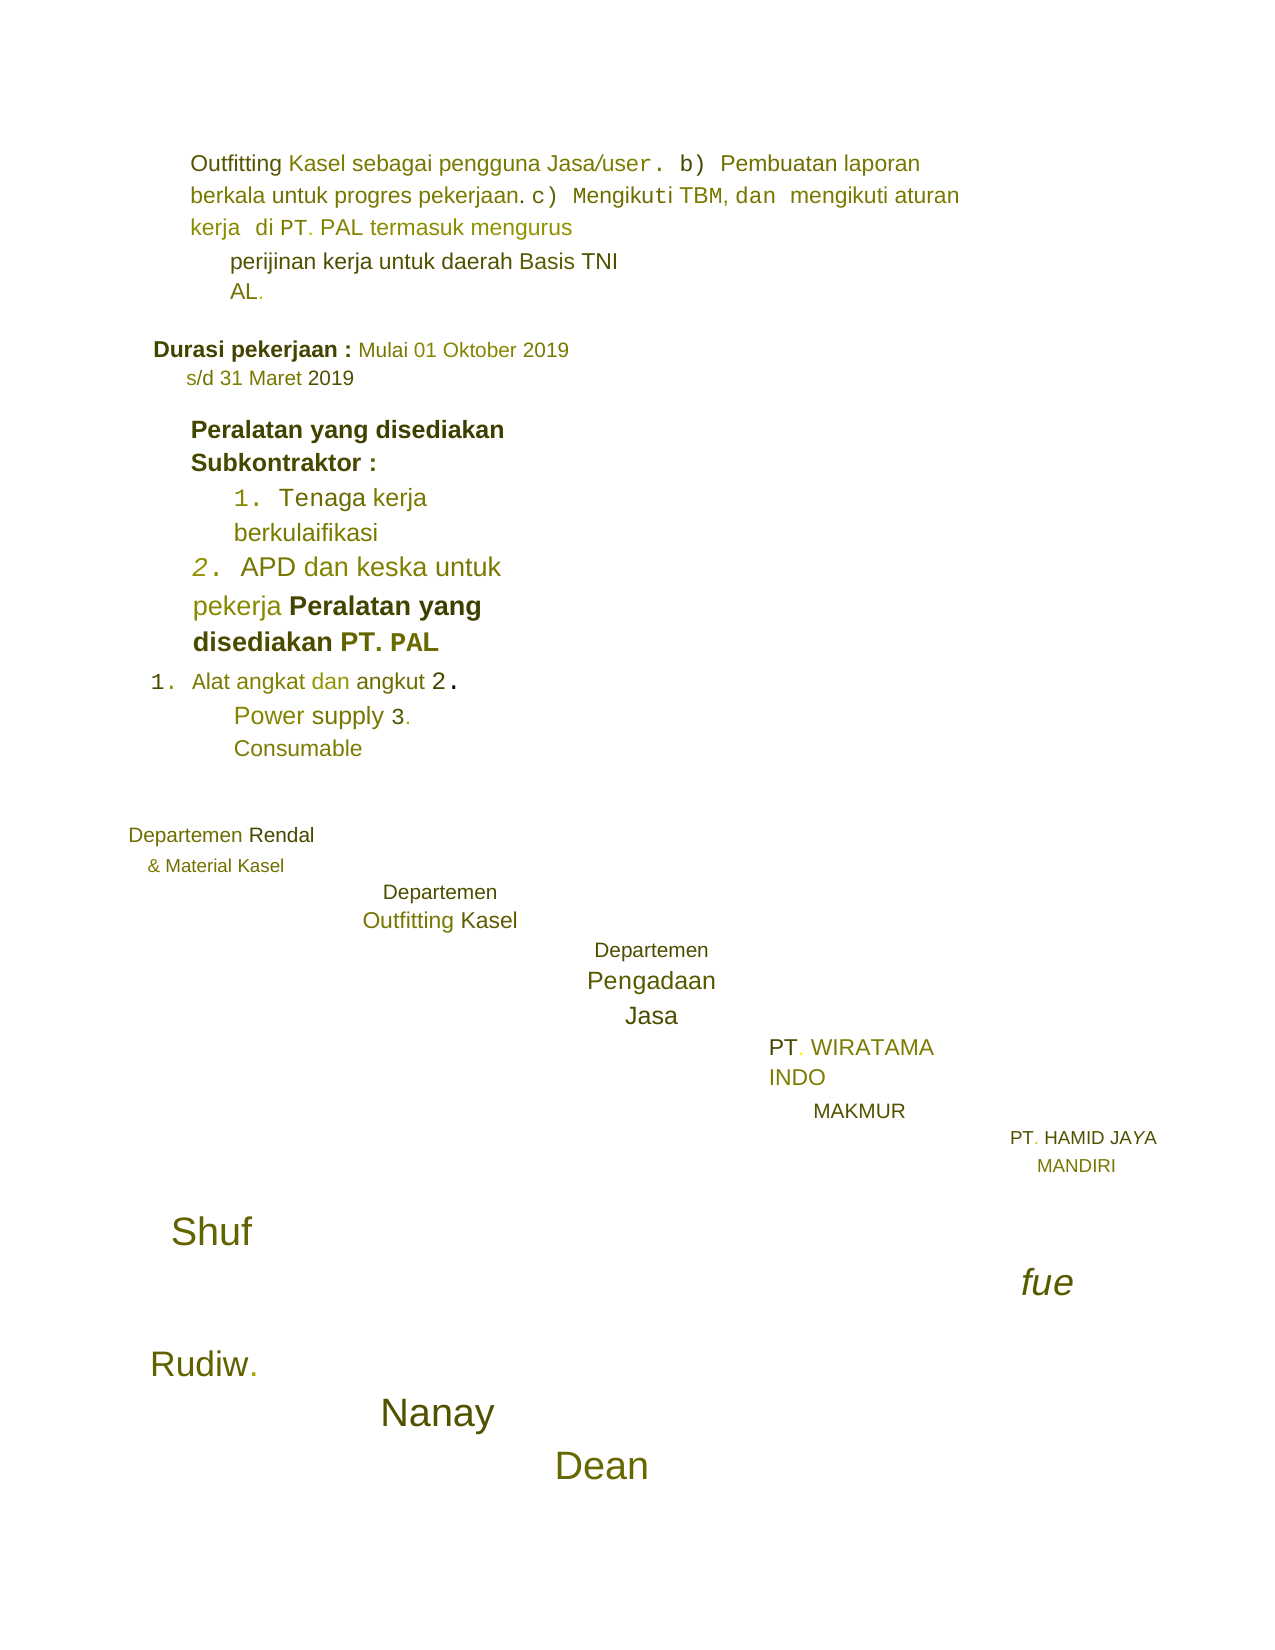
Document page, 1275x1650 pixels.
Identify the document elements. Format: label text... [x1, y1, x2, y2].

text MANDIRI [1037, 1155, 1152, 1177]
text fue [1021, 1260, 1116, 1307]
text Departemen Pengadaan Jasa [569, 938, 733, 1030]
text MAKMUR [813, 1099, 928, 1123]
text Departemen Outfitting Kasel [359, 879, 521, 934]
text Shuf [171, 1208, 291, 1254]
text Durasi pekerjaan : Mulai 01 Oktober 2019 s/d 31 Maret 2019 [153, 336, 585, 389]
text Departemen Rendal [128, 823, 333, 847]
text PT. WIRATAMA INDO [768, 1034, 976, 1091]
text Dean S.N. [554, 1442, 696, 1488]
text Peralatan yang disediakan Subkontraktor : [191, 415, 600, 477]
text 1. Tenaga kerja berkulaifikasi [234, 483, 528, 547]
text PT. HAMID JAYA [1010, 1126, 1174, 1148]
text 1. Alat angkat dan angkut 2. Power supply 3. Consumable [151, 668, 497, 762]
text Rudiw. [150, 1343, 318, 1383]
text Outfitting Kasel sebagai pengguna Jasa/user. b) Pembuatan laporan berkala untuk progres pekerjaan. c) Mengikuti TBM, dan mengikuti aturan kerja di PT. PAL termasuk mengurus [190, 150, 991, 243]
text perijinan kerja untuk daerah Basis TNI AL. [230, 248, 625, 304]
text 2. APD dan keska untuk pekerja Peralatan yang disediakan PT. PAL [192, 551, 544, 659]
text & Material Kasel [147, 855, 315, 876]
text Nanay [380, 1389, 499, 1435]
